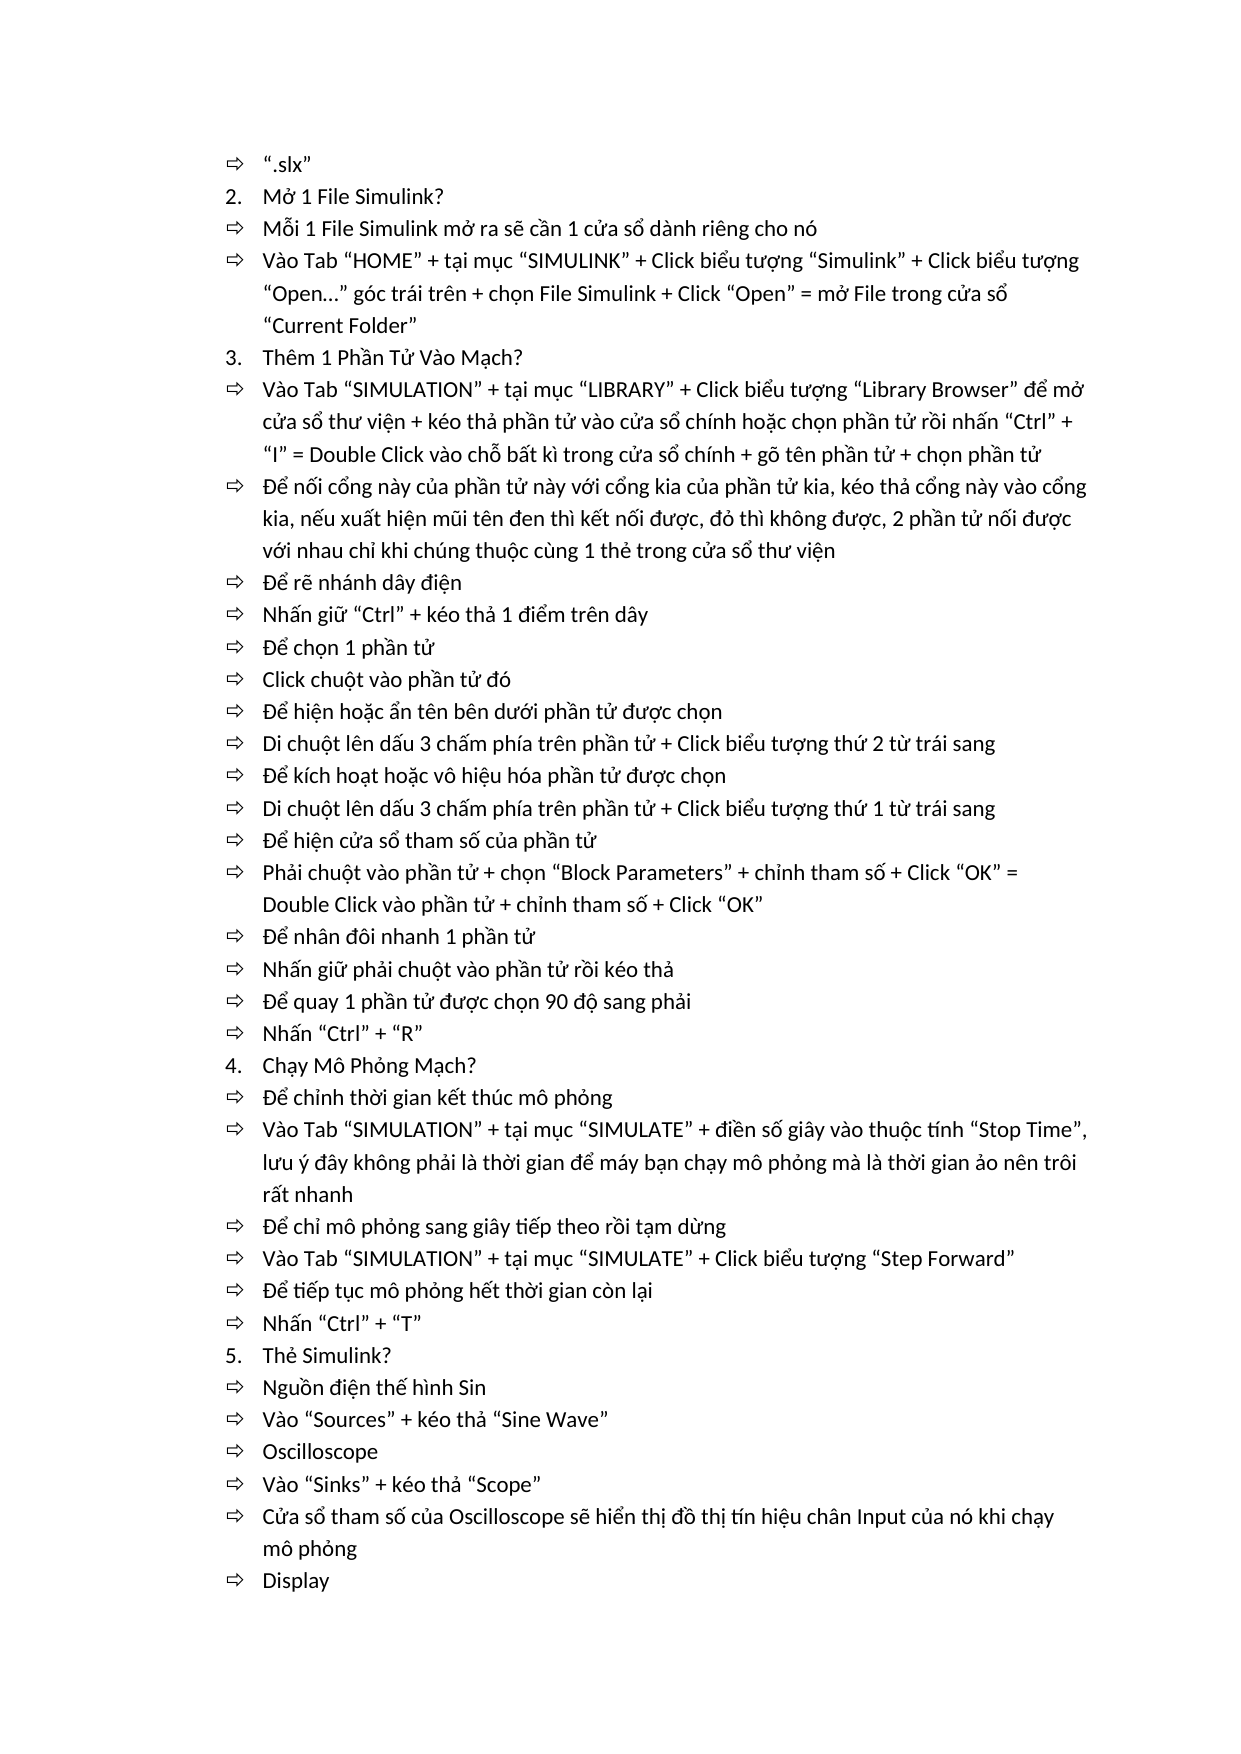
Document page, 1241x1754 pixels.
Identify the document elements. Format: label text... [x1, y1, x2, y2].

list Vào “Sinks” + kéo thả “Scope” [225, 1470, 1090, 1498]
list Cửa sổ tham số của Oscilloscope sẽ hiển thị đồ thị tín hiệu chân Input của nó khi chạy mô phỏng [225, 1502, 1090, 1562]
list Mở 1 File Simulink? [225, 182, 1090, 210]
list Di chuột lên dấu 3 chấm phía trên phần tử + Click biểu tượng thứ 1 từ trái sang [225, 794, 1090, 822]
list Display [225, 1566, 1090, 1594]
list Để hiện hoặc ẩn tên bên dưới phần tử được chọn [225, 697, 1090, 725]
list Để chọn 1 phần tử [225, 633, 1090, 661]
list Để nối cổng này của phần tử này với cổng kia của phần tử kia, kéo thả cổng này vào cổng kia, nếu xuất hiện mũi tên đen thì kết nối được, đỏ thì không được, 2 phần tử nối được với nhau chỉ khi chúng thuộc cùng 1 thẻ trong cửa sổ thư viện [225, 472, 1090, 564]
list Vào Tab “HOME” + tại mục “SIMULINK” + Click biểu tượng “Simulink” + Click biểu tượng “Open…” góc trái trên + chọn File Simulink + Click “Open” = mở File trong cửa sổ “Current Folder” [225, 247, 1090, 339]
list Để kích hoạt hoặc vô hiệu hóa phần tử được chọn [225, 762, 1090, 789]
list Vào Tab “SIMULATION” + tại mục “SIMULATE” + Click biểu tượng “Step Forward” [225, 1244, 1090, 1272]
list Nhấn giữ phải chuột vào phần tử rồi kéo thả [225, 955, 1090, 983]
list Để quay 1 phần tử được chọn 90 độ sang phải [225, 987, 1090, 1015]
list Vào “Sources” + kéo thả “Sine Wave” [225, 1405, 1090, 1433]
list Nhấn “Ctrl” + “T” [225, 1309, 1090, 1337]
list Thẻ Simulink? [225, 1341, 1090, 1369]
list “.slx” [225, 150, 1090, 178]
list Vào Tab “SIMULATION” + tại mục “LIBRARY” + Click biểu tượng “Library Browser” để mở cửa sổ thư viện + kéo thả phần tử vào cửa sổ chính hoặc chọn phần tử rồi nhấn “Ctrl” + “I” = Double Click vào chỗ bất kì trong cửa sổ chính + gõ tên phần tử + chọn phần tử [225, 375, 1090, 468]
list Click chuột vào phần tử đó [225, 665, 1090, 693]
list Để chỉnh thời gian kết thúc mô phỏng [225, 1083, 1090, 1111]
list Để hiện cửa sổ tham số của phần tử [225, 826, 1090, 854]
list Phải chuột vào phần tử + chọn “Block Parameters” + chỉnh tham số + Click “OK” = Double Click vào phần tử + chỉnh tham số + Click “OK” [225, 858, 1090, 918]
list Chạy Mô Phỏng Mạch? [225, 1051, 1090, 1079]
list Để nhân đôi nhanh 1 phần tử [225, 922, 1090, 951]
list Di chuột lên dấu 3 chấm phía trên phần tử + Click biểu tượng thứ 2 từ trái sang [225, 729, 1090, 757]
list Oscilloscope [225, 1437, 1090, 1466]
list Thêm 1 Phần Tử Vào Mạch? [225, 343, 1090, 371]
list Để tiếp tục mô phỏng hết thời gian còn lại [225, 1277, 1090, 1304]
list Nhấn “Ctrl” + “R” [225, 1019, 1090, 1047]
list Nhấn giữ “Ctrl” + kéo thả 1 điểm trên dây [225, 601, 1090, 629]
list Để chỉ mô phỏng sang giây tiếp theo rồi tạm dừng [225, 1212, 1090, 1240]
list Vào Tab “SIMULATION” + tại mục “SIMULATE” + điền số giây vào thuộc tính “Stop Time”, lưu ý đây không phải là thời gian để máy bạn chạy mô phỏng mà là thời gian ảo nên trôi rất nhanh [225, 1116, 1090, 1208]
list Mỗi 1 File Simulink mở ra sẽ cần 1 cửa sổ dành riêng cho nó [225, 214, 1090, 242]
list Để rẽ nhánh dây điện [225, 568, 1090, 596]
list Nguồn điện thế hình Sin [225, 1373, 1090, 1401]
